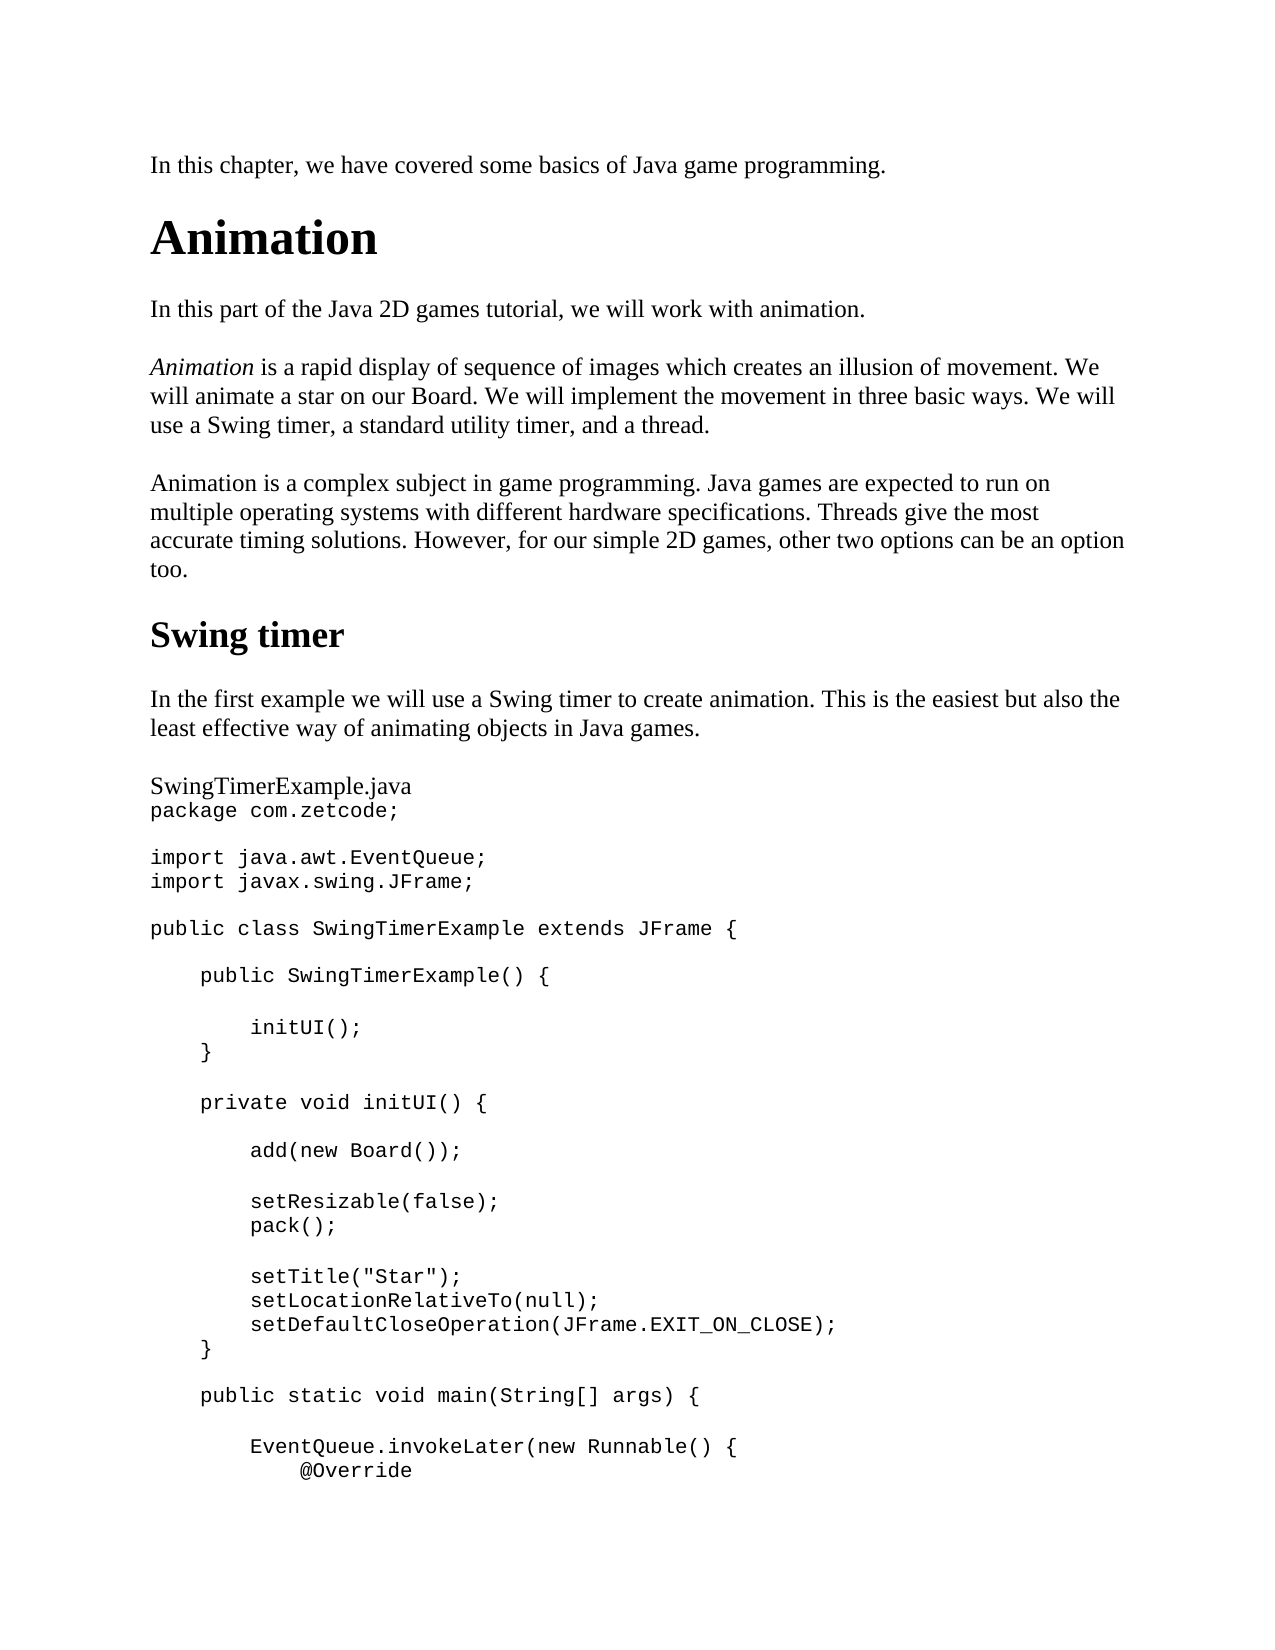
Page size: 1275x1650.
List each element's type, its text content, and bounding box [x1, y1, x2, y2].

text @Override [150, 1460, 1125, 1484]
text initUI(); [150, 1017, 1125, 1041]
text import java.awt.EventQueue; [150, 847, 1125, 871]
text In this chapter, we have covered some basics of Java game programming. [150, 150, 1125, 179]
text public static void main(String[] args) { [150, 1385, 1125, 1408]
text Animation is a rapid display of sequence of images which creates an illusion of movement. We will animate a star on our Board. We will implement the movement in three basic ways. We will use a Swing timer, a standard utility timer, and a thread. [150, 352, 1125, 439]
text In this part of the Java 2D games tutorial, we will work with animation. [150, 294, 1125, 323]
text SwingTimerExample.java [150, 771, 1125, 800]
text Animation is a complex subject in game programming. Java games are expected to run on multiple operating systems with different hardware specifications. Threads give the most accurate timing solutions. However, for our simple 2D games, other two options can be an option too. [150, 468, 1125, 583]
text Animation [150, 208, 1125, 265]
text public class SwingTimerExample extends JFrame { [150, 918, 1125, 942]
text In the first example we will use a Swing timer to create animation. This is the easiest but also the least effective way of animating objects in Java games. [150, 684, 1125, 742]
text EventQueue.invokeLater(new Runnable() { [150, 1436, 1125, 1460]
text setResizable(false); [150, 1191, 1125, 1215]
text private void initUI() { [150, 1092, 1125, 1116]
text package com.zetcode; [150, 800, 1125, 823]
text Swing timer [150, 612, 1125, 655]
text add(new Board()); [150, 1139, 1125, 1163]
text public SwingTimerExample() { [150, 965, 1125, 989]
text setTitle("Star"); [150, 1267, 1125, 1290]
text setDefaultCloseOperation(JFrame.EXIT_ON_CLOSE); [150, 1314, 1125, 1337]
text setLocationRelativeTo(null); [150, 1290, 1125, 1314]
text import javax.swing.JFrame; [150, 871, 1125, 894]
text } [150, 1337, 1125, 1361]
text pack(); [150, 1215, 1125, 1238]
text } [150, 1041, 1125, 1064]
